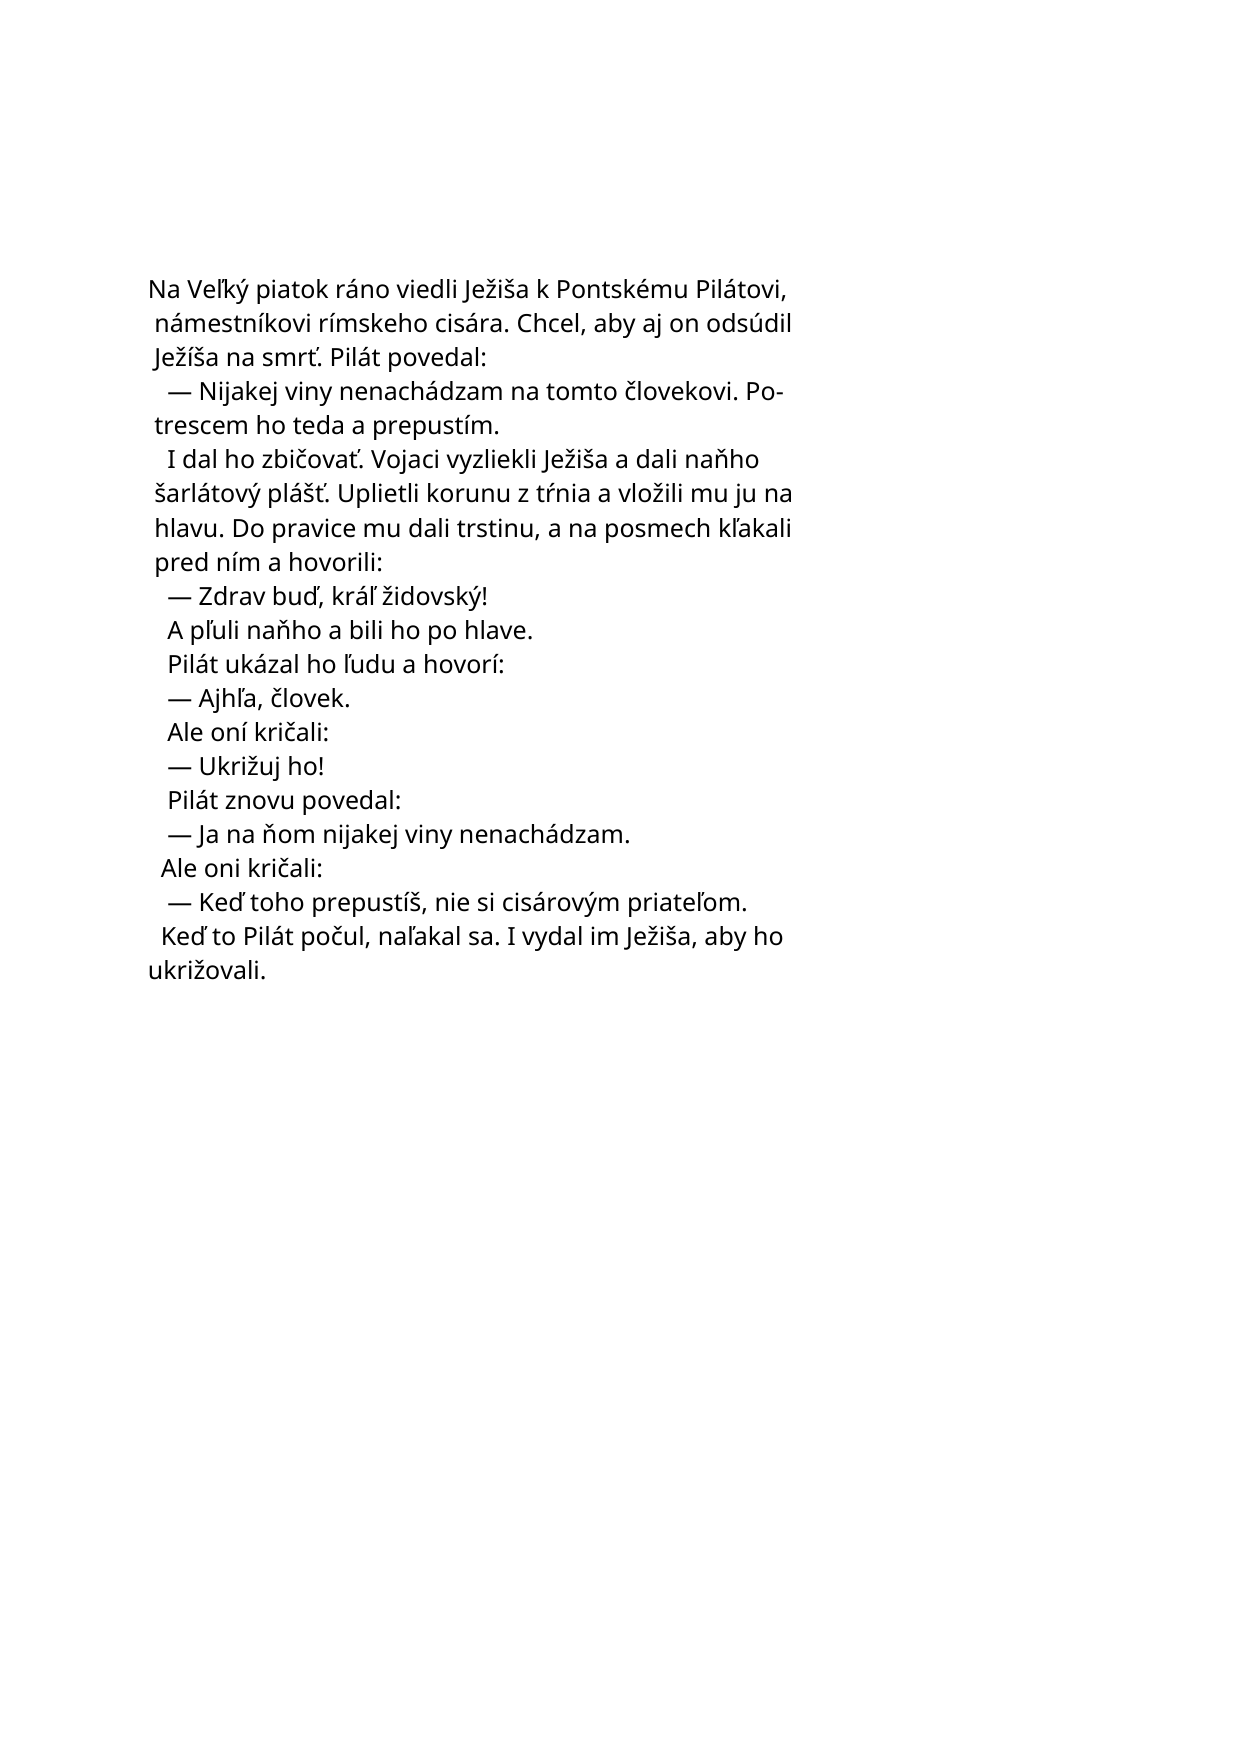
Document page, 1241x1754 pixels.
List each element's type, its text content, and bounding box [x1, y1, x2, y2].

text šarlátový plášť. Uplietli korunu z tŕnia a vložili mu ju na [148, 476, 1093, 510]
text Ale oni kričali: [148, 851, 1093, 885]
text Pilát ukázal ho ľudu a hovorí: [148, 646, 1093, 681]
text — Ja na ňom nijakej viny nenachádzam. [148, 817, 1093, 851]
text I dal ho zbičovať. Vojaci vyzliekli Ježiša a dali naňho [148, 442, 1093, 476]
text Ale oní kričali: [148, 714, 1093, 749]
text Na Veľký piatok ráno viedli Ježiša k Pontskému Pilátovi, [148, 272, 1093, 306]
text ukrižovali. [148, 953, 1093, 987]
text Ježíša na smrť. Pilát povedal: [148, 340, 1093, 374]
text Keď to Pilát počul, naľakal sa. I vydal im Ježiša, aby ho [148, 919, 1093, 953]
text námestníkovi rímskeho cisára. Chcel, aby aj on odsúdil [148, 306, 1093, 340]
text — Ukrižuj ho! [148, 749, 1093, 783]
text — Zdrav buď, kráľ židovský! [148, 578, 1093, 612]
text trescem ho teda a prepustím. [148, 408, 1093, 442]
text A pľuli naňho a bili ho po hlave. [148, 612, 1093, 646]
text Pilát znovu povedal: [148, 783, 1093, 817]
text pred ním a hovorili: [148, 544, 1093, 578]
text — Keď toho prepustíš, nie si cisárovým priateľom. [148, 885, 1093, 919]
text — Ajhľa, človek. [148, 681, 1093, 714]
text — Nijakej viny nenachádzam na tomto človekovi. Po- [148, 374, 1093, 408]
text hlavu. Do pravice mu dali trstinu, a na posmech kľakali [148, 510, 1093, 544]
